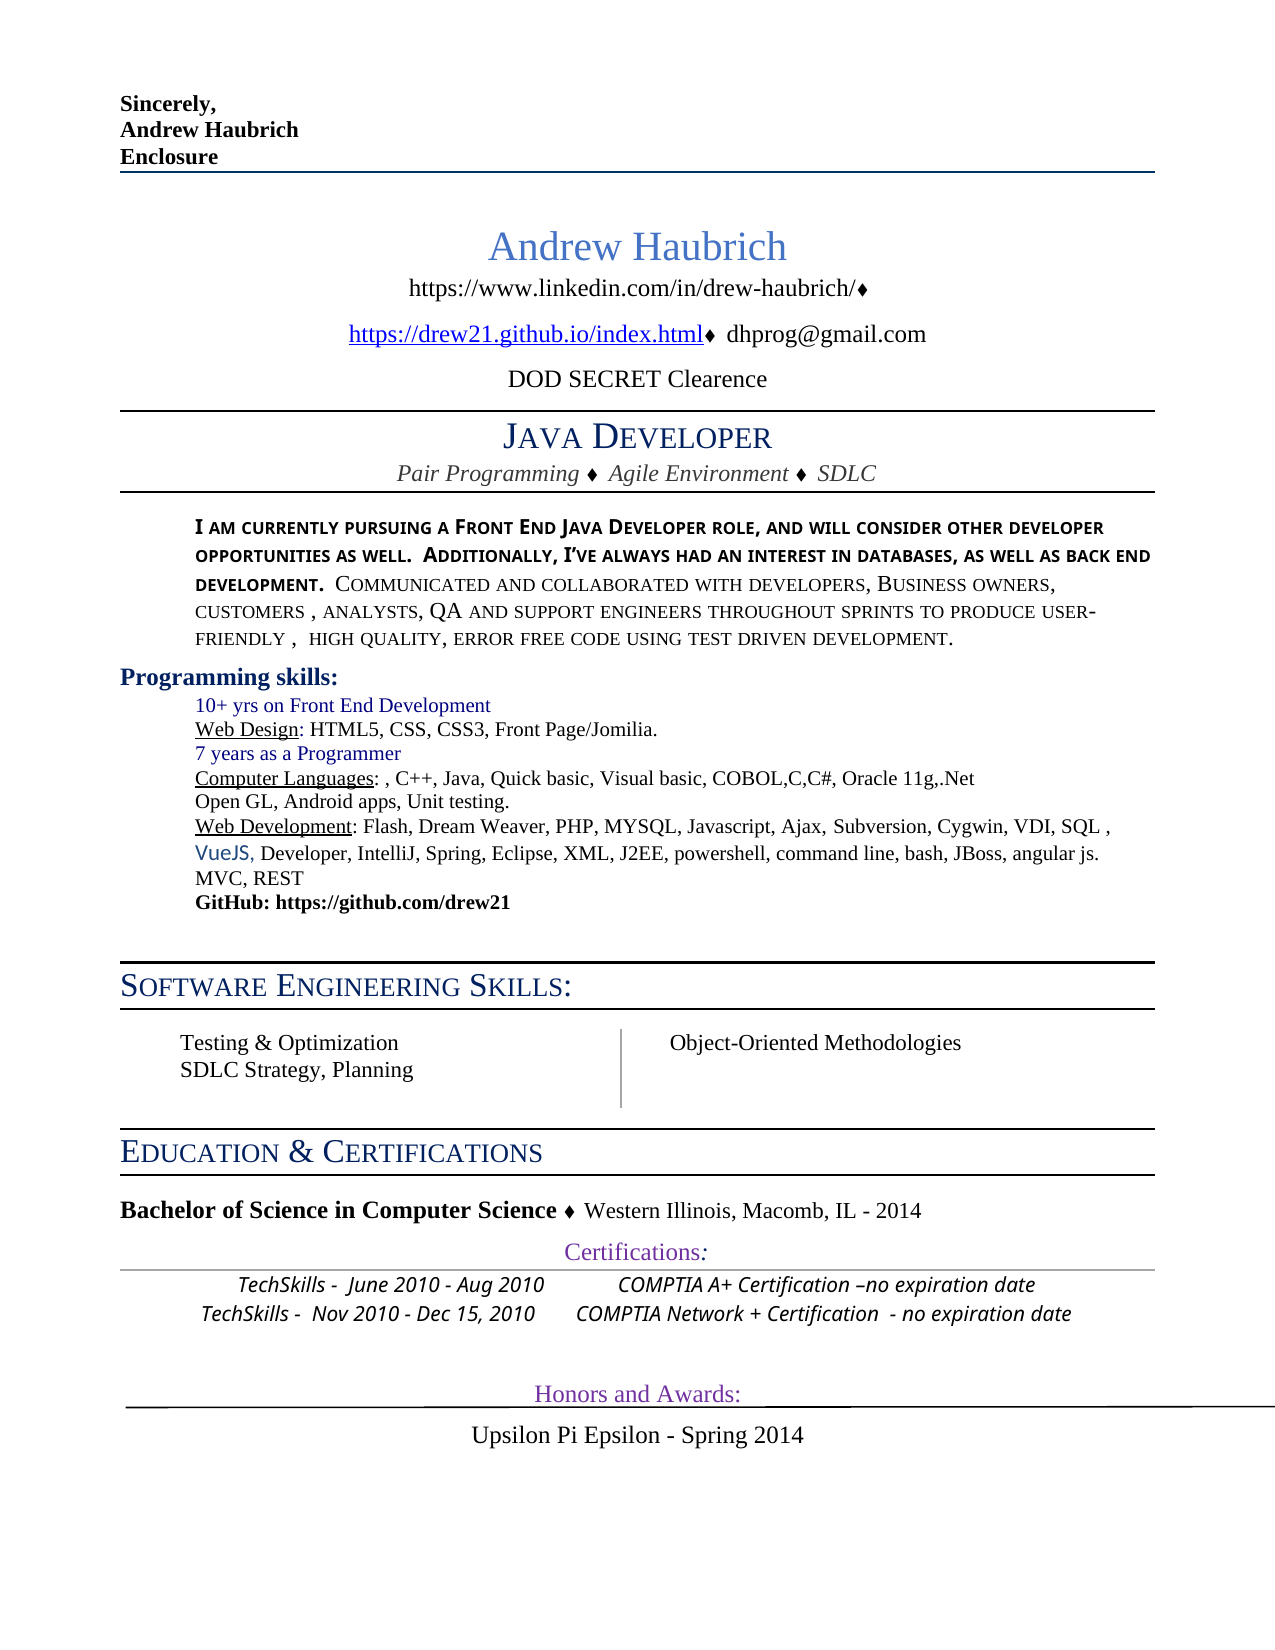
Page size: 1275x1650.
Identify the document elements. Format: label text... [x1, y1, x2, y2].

text Software Engineering Skills: [120, 964, 1155, 1008]
text Sincerely, Andrew Haubrich [120, 90, 1155, 143]
text Open GL, Android apps, Unit testing. [195, 789, 1155, 813]
text TechSkills - June 2010 - Aug 2010 COMPTIA A+ Certification –no expiration date [120, 1271, 1155, 1299]
text DOD SECRET Clearence [120, 364, 1155, 393]
text Web Design: HTML5, CSS, CSS3, Front Page/Jomilia. [195, 717, 1155, 741]
text 10+ yrs on Front End Development [195, 693, 1155, 717]
text https://drew21.github.io/index.html dhprog@gmail.com [120, 319, 1155, 347]
table_header Object-Oriented Methodologies [622, 1029, 1155, 1108]
text Upsilon Pi Epsilon - Spring 2014 [120, 1420, 1155, 1449]
text Computer Languages: , C++, Java, Quick basic, Visual basic, COBOL,C,C#, Oracle 11g,.Net [195, 765, 1155, 789]
table_header Testing & Optimization SDLC Strategy, Planning [131, 1029, 620, 1108]
text Certifications: [120, 1237, 1155, 1269]
title Andrew Haubrich [120, 221, 1155, 269]
subtitle I am currently pursuing a Front End Java Developer role, and will consider other developer opportunities as well. Additionally, I’ve always had an interest in databases, as well as back end development. Communicated and collaborated with developers, Business owners, customers , analysts, QA and support engineers throughout sprints to produce user-friendly , high quality, error free code using test driven development. [195, 512, 1155, 650]
text https://www.linkedin.com/in/drew-haubrich/ [120, 273, 1155, 302]
text TechSkills - Nov 2010 - Dec 15, 2010 COMPTIA Network + Certification - no expiration date [120, 1299, 1155, 1327]
text 7 years as a Programmer [195, 741, 1155, 765]
text GitHub: https://github.com/drew21 [195, 890, 1155, 914]
text Education & Certifications [120, 1130, 1155, 1174]
text Enclosure [120, 143, 1155, 171]
text Bachelor of Science in Computer Science Western Illinois, Macomb, IL - 2014 [120, 1195, 1155, 1224]
text Pair Programming Agile Environment SDLC [120, 455, 1155, 491]
text Honors and Awards: [120, 1379, 1155, 1408]
text Programming skills: [120, 662, 1155, 691]
text Java Developer [120, 412, 1155, 455]
text Web Development: Flash, Dream Weaver, PHP, MYSQL, Javascript, Ajax, Subversion, Cygwin, VDI, SQL , VueJS, Developer, IntelliJ, Spring, Eclipse, XML, J2EE, powershell, command line, bash, JBoss, angular js. MVC, REST [195, 813, 1155, 890]
